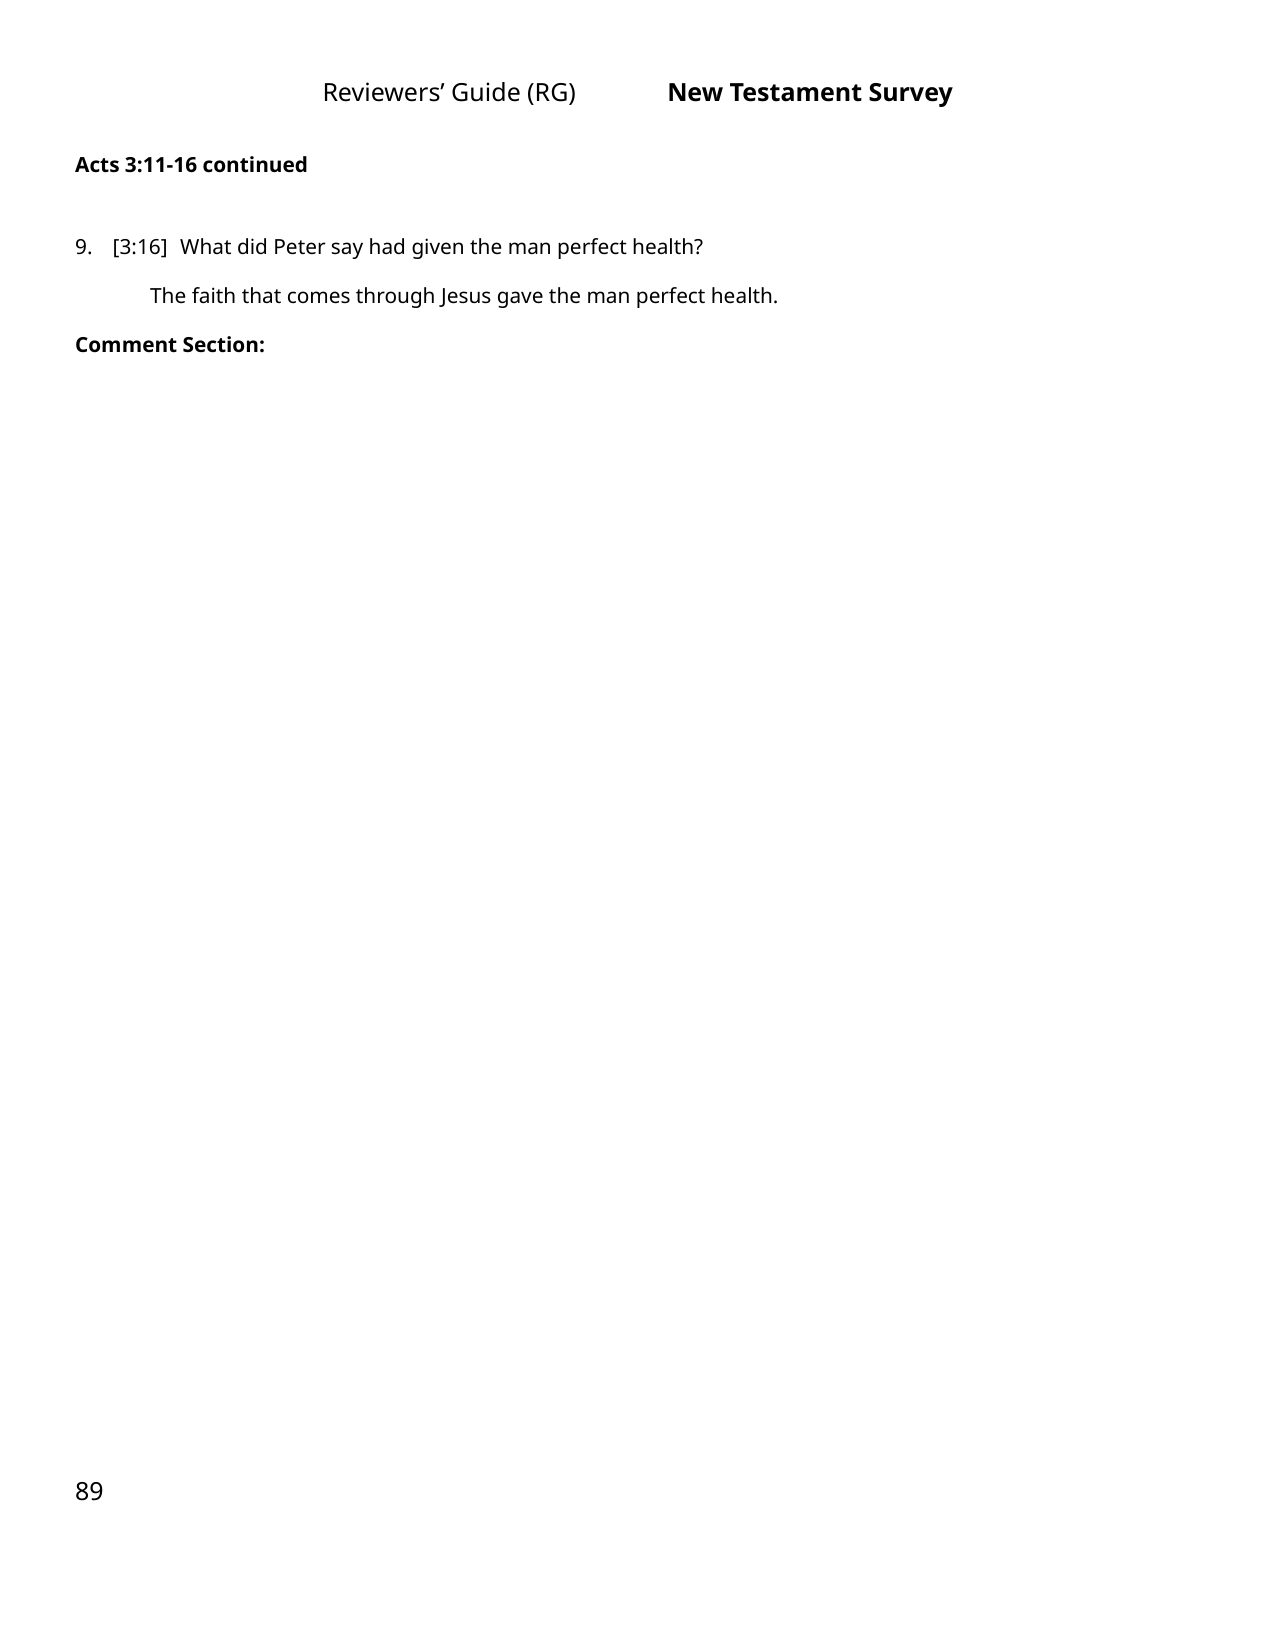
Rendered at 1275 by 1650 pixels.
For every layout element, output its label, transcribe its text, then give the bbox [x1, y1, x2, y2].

text Acts 3:11-16 continued [75, 150, 1200, 211]
list [3:16] What did Peter say had given the man perfect health? [75, 232, 1200, 260]
text Comment Section: [75, 330, 1200, 359]
text The faith that comes through Jesus gave the man perfect health. [150, 281, 1200, 309]
